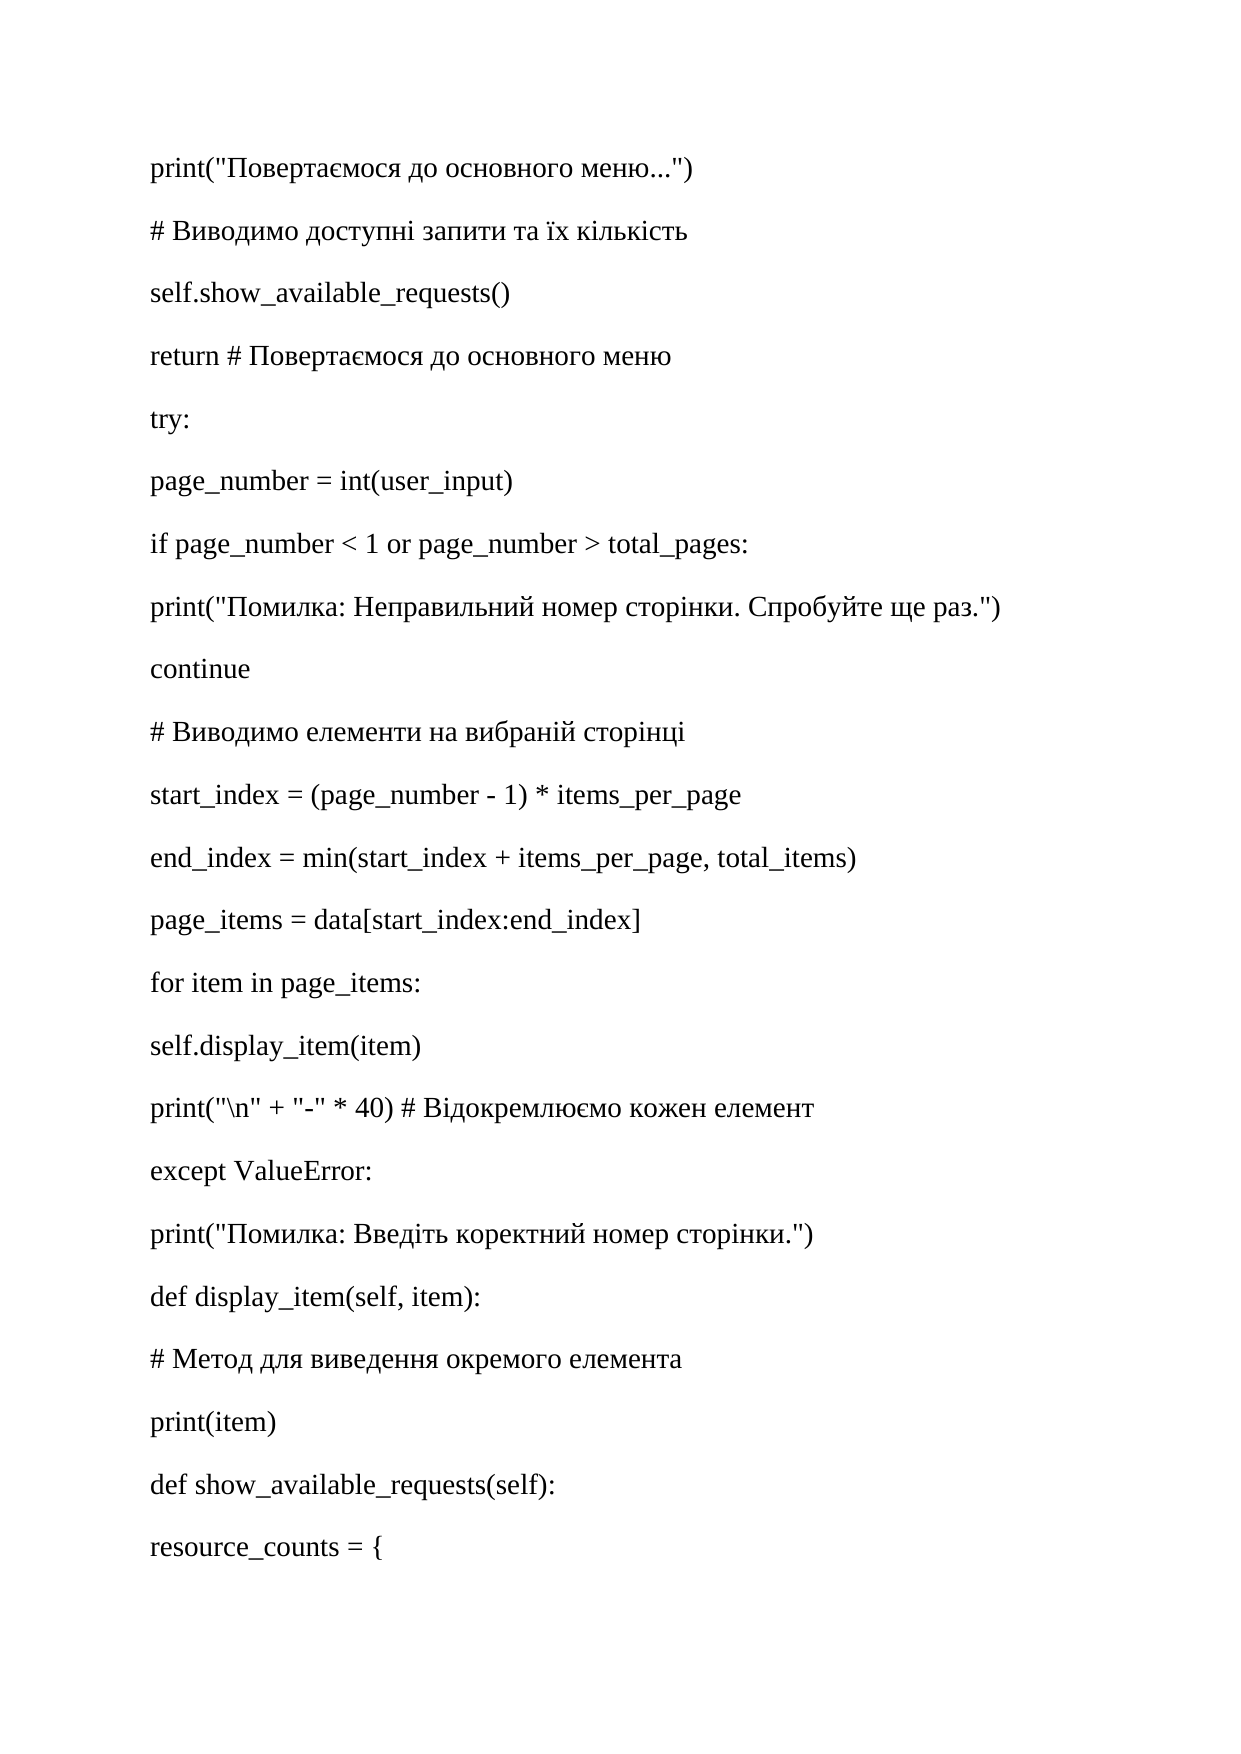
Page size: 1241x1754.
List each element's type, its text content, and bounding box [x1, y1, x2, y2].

text except ValueError: [150, 1153, 1090, 1187]
text resource_counts = { [150, 1529, 1090, 1563]
text # Метод для виведення окремого елемента [150, 1341, 1090, 1375]
text print("\n" + "-" * 40) # Відокремлюємо кожен елемент [150, 1091, 1090, 1124]
text # Виводимо доступні запити та їх кількість [150, 213, 1090, 246]
text for item in page_items: [150, 965, 1090, 999]
text return # Повертаємося до основного меню [150, 338, 1090, 372]
text page_number = int(user_input) [150, 463, 1090, 497]
text start_index = (page_number - 1) * items_per_page [150, 777, 1090, 811]
text def display_item(self, item): [150, 1279, 1090, 1312]
text if page_number < 1 or page_number > total_pages: [150, 526, 1090, 560]
text self.show_available_requests() [150, 275, 1090, 309]
text self.display_item(item) [150, 1028, 1090, 1061]
text print(item) [150, 1404, 1090, 1438]
text try: [150, 401, 1090, 434]
text def show_available_requests(self): [150, 1467, 1090, 1500]
text print("Помилка: Введіть коректний номер сторінки.") [150, 1216, 1090, 1249]
text print("Повертаємося до основного меню...") [150, 150, 1090, 183]
text # Виводимо елементи на вибраній сторінці [150, 714, 1090, 748]
text page_items = data[start_index:end_index] [150, 902, 1090, 936]
text end_index = min(start_index + items_per_page, total_items) [150, 840, 1090, 873]
text print("Помилка: Неправильний номер сторінки. Спробуйте ще раз.") [150, 589, 1090, 622]
text continue [150, 652, 1090, 685]
